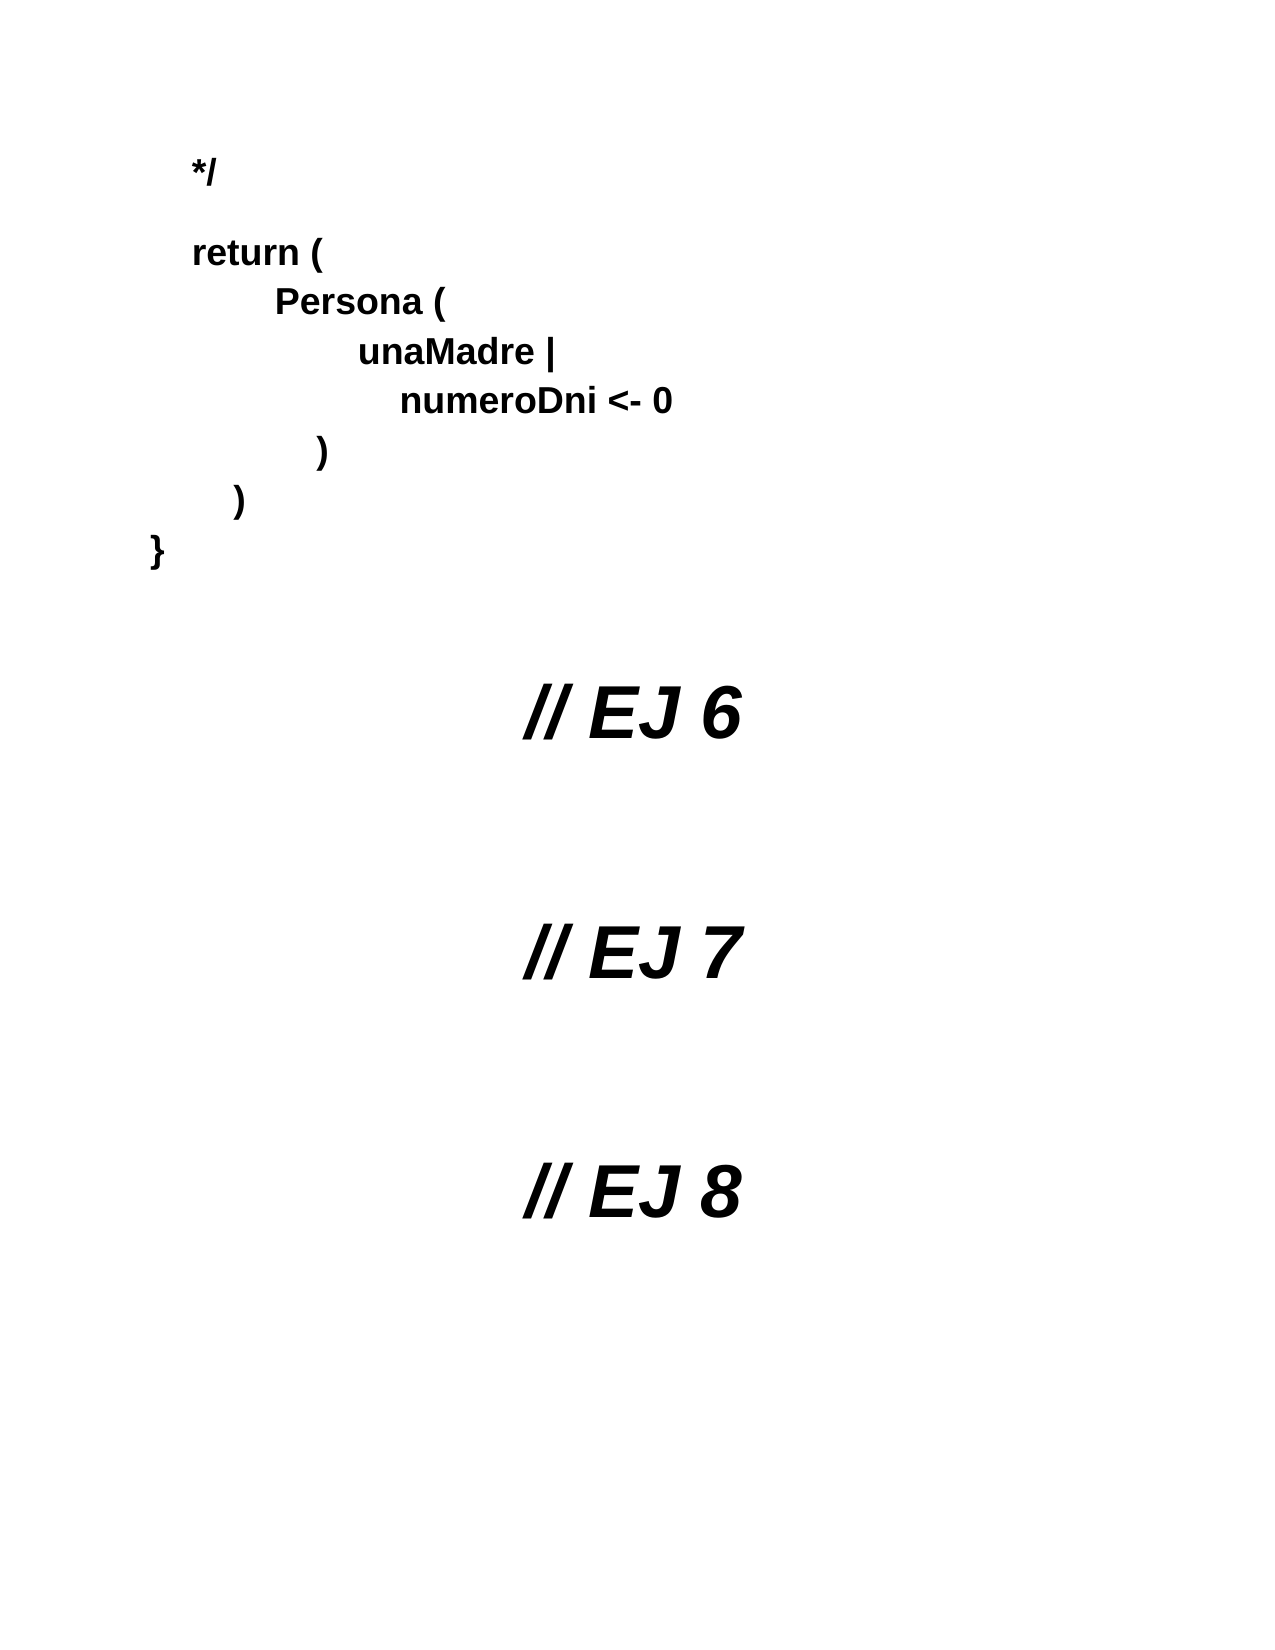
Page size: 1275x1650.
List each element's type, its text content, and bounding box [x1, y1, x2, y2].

text ) [150, 428, 1125, 471]
text numeroDni <- 0 [150, 378, 1125, 422]
text } [150, 527, 1125, 570]
text return ( [150, 230, 1125, 273]
subtitle // EJ 7 [150, 908, 1125, 994]
text Persona ( [150, 279, 1125, 322]
subtitle // EJ 8 [150, 1147, 1125, 1233]
text ) [150, 478, 1125, 521]
text unaMadre | [150, 329, 1125, 372]
subtitle // EJ 6 [150, 668, 1125, 754]
text */ [150, 150, 1125, 193]
